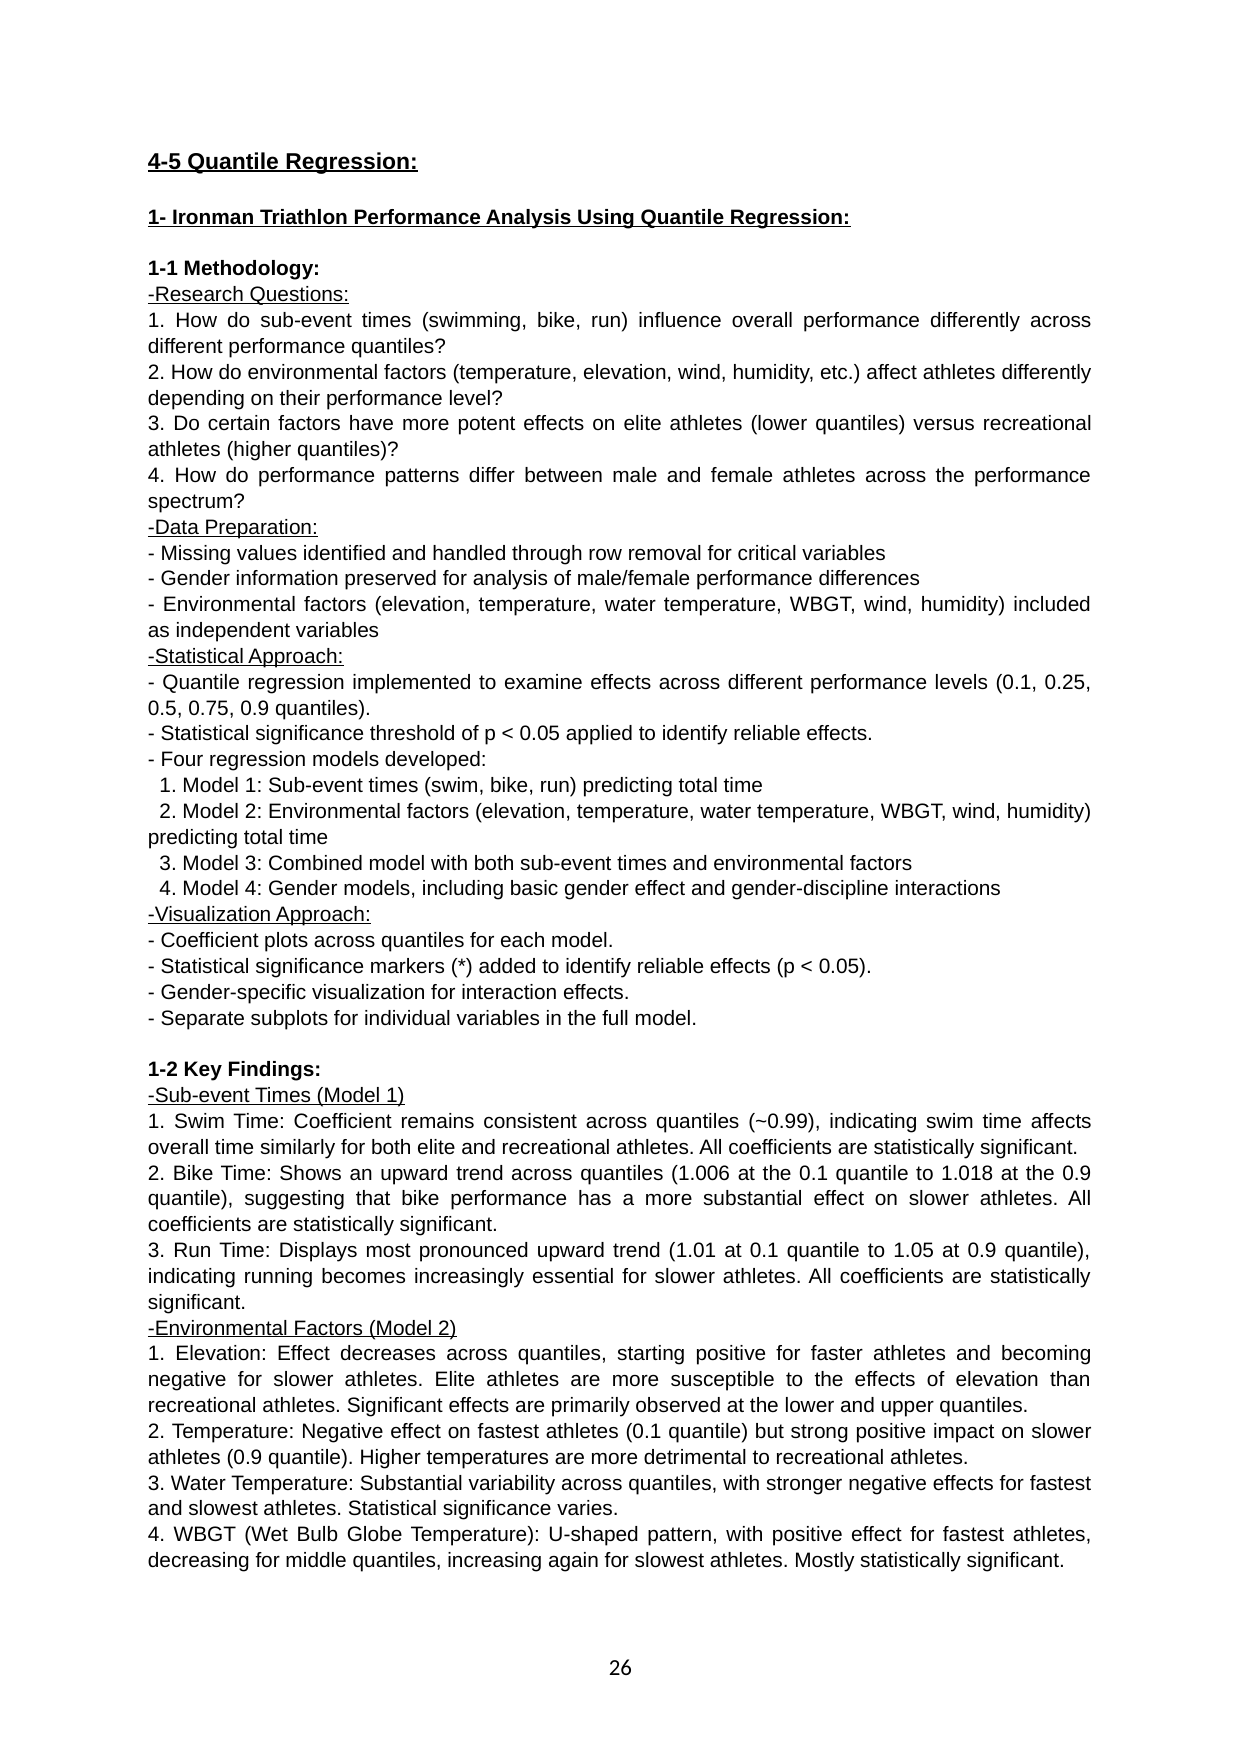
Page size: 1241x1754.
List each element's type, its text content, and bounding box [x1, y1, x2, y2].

text -Data Preparation: [148, 514, 1093, 538]
text 4. WBGT (Wet Bulb Globe Temperature): U-shaped pattern, with positive effect for fastest athletes, decreasing for middle quantiles, increasing again for slowest athletes. Mostly statistically significant. [148, 1522, 1093, 1572]
text - Separate subplots for individual variables in the full model. [148, 1005, 1093, 1029]
text 2. Model 2: Environmental factors (elevation, temperature, water temperature, WBGT, wind, humidity) predicting total time [148, 799, 1093, 848]
text 1- Ironman Triathlon Performance Analysis Using Quantile Regression: [148, 204, 1093, 228]
text 1. How do sub-event times (swimming, bike, run) influence overall performance differently across different performance quantiles? [148, 308, 1093, 358]
text 2. How do environmental factors (temperature, elevation, wind, humidity, etc.) affect athletes differently depending on their performance level? [148, 359, 1093, 409]
text 1. Model 1: Sub-event times (swim, bike, run) predicting total time [148, 773, 1093, 797]
text 3. Run Time: Displays most pronounced upward trend (1.01 at 0.1 quantile to 1.05 at 0.9 quantile), indicating running becomes increasingly essential for slower athletes. All coefficients are statistically significant. [148, 1238, 1093, 1313]
text - Statistical significance markers (*) added to identify reliable effects (p < 0.05). [148, 954, 1093, 978]
text - Gender-specific visualization for interaction effects. [148, 979, 1093, 1003]
text -Sub-event Times (Model 1) [148, 1083, 1093, 1107]
text 3. Do certain factors have more potent effects on elite athletes (lower quantiles) versus recreational athletes (higher quantiles)? [148, 411, 1093, 461]
text 4-5 Quantile Regression: [148, 148, 1093, 174]
text 3. Water Temperature: Substantial variability across quantiles, with stronger negative effects for fastest and slowest athletes. Statistical significance varies. [148, 1470, 1093, 1520]
text 4. How do performance patterns differ between male and female athletes across the performance spectrum? [148, 463, 1093, 513]
text - Quantile regression implemented to examine effects across different performance levels (0.1, 0.25, 0.5, 0.75, 0.9 quantiles). [148, 669, 1093, 719]
text - Statistical significance threshold of p < 0.05 applied to identify reliable effects. [148, 721, 1093, 745]
text 3. Model 3: Combined model with both sub-event times and environmental factors [148, 850, 1093, 874]
text - Coefficient plots across quantiles for each model. [148, 928, 1093, 952]
text -Environmental Factors (Model 2) [148, 1315, 1093, 1339]
text -Visualization Approach: [148, 902, 1093, 926]
text 2. Bike Time: Shows an upward trend across quantiles (1.006 at the 0.1 quantile to 1.018 at the 0.9 quantile), suggesting that bike performance has a more substantial effect on slower athletes. All coefficients are statistically significant. [148, 1160, 1093, 1236]
text 1-1 Methodology: [148, 256, 1093, 280]
text -Research Questions: [148, 282, 1093, 306]
text 4. Model 4: Gender models, including basic gender effect and gender-discipline interactions [148, 876, 1093, 900]
text - Missing values identified and handled through row removal for critical variables [148, 540, 1093, 564]
text - Environmental factors (elevation, temperature, water temperature, WBGT, wind, humidity) included as independent variables [148, 592, 1093, 642]
text 1-2 Key Findings: [148, 1057, 1093, 1081]
text 2. Temperature: Negative effect on fastest athletes (0.1 quantile) but strong positive impact on slower athletes (0.9 quantile). Higher temperatures are more detrimental to recreational athletes. [148, 1419, 1093, 1468]
text -Statistical Approach: [148, 644, 1093, 668]
text 1. Elevation: Effect decreases across quantiles, starting positive for faster athletes and becoming negative for slower athletes. Elite athletes are more susceptible to the effects of elevation than recreational athletes. Significant effects are primarily observed at the lower and upper quantiles. [148, 1341, 1093, 1417]
text - Gender information preserved for analysis of male/female performance differences [148, 566, 1093, 590]
text - Four regression models developed: [148, 747, 1093, 771]
text 1. Swim Time: Coefficient remains consistent across quantiles (~0.99), indicating swim time affects overall time similarly for both elite and recreational athletes. All coefficients are statistically significant. [148, 1109, 1093, 1158]
